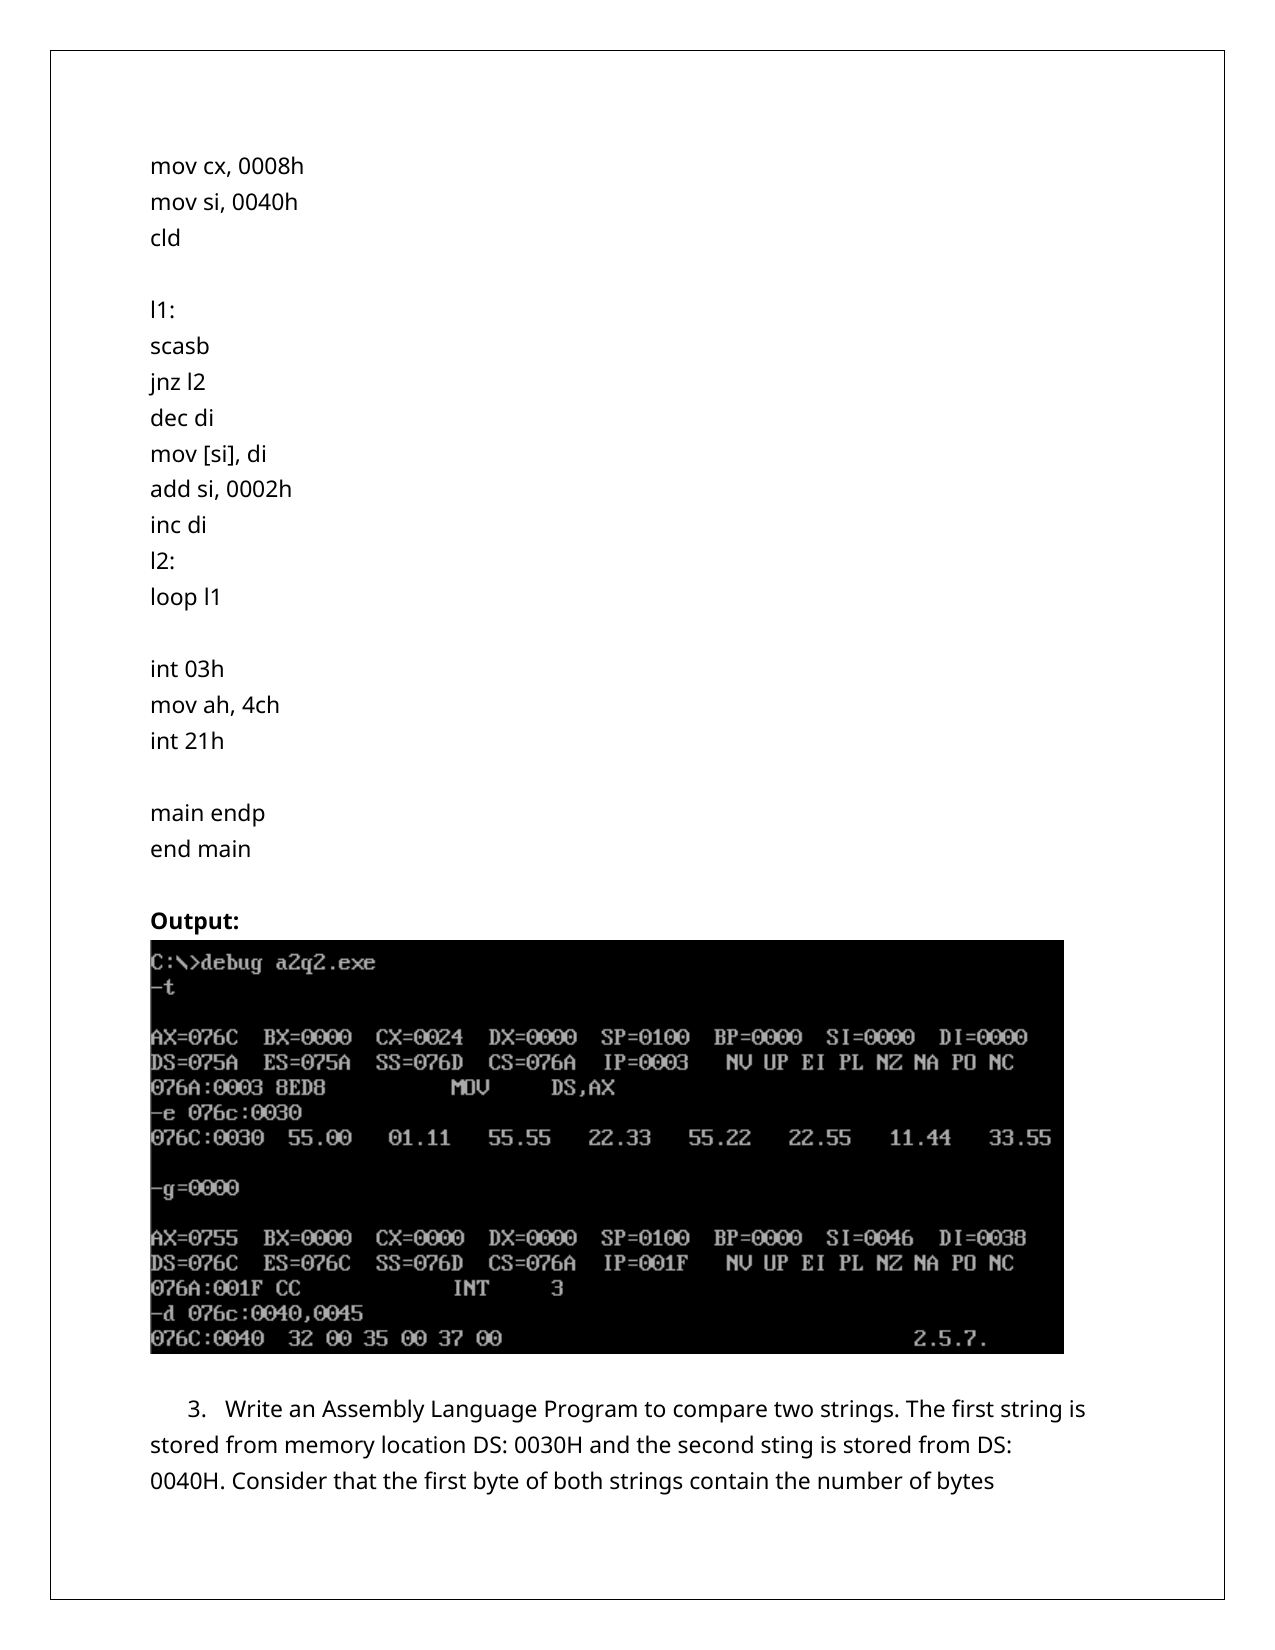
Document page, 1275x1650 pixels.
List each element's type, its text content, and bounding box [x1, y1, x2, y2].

text 0040H. Consider that the first byte of both strings contain the number of bytes [150, 1465, 1125, 1496]
text jnz l2 [150, 366, 1125, 397]
text stored from memory location DS: 0030H and the second sting is stored from DS: [150, 1429, 1125, 1460]
text l1: [150, 294, 1125, 325]
text mov si, 0040h [150, 186, 1125, 217]
text loop l1 [150, 581, 1125, 612]
text mov [si], di [150, 437, 1125, 469]
list Write an Assembly Language Program to compare two strings. The first string is [187, 1393, 1125, 1424]
text main endp [150, 797, 1125, 828]
text add si, 0002h [150, 473, 1125, 505]
text end main [150, 833, 1125, 864]
text scasb [150, 330, 1125, 361]
picture [150, 940, 1064, 1354]
text inc di [150, 509, 1125, 541]
text Output: [150, 905, 1125, 936]
text mov ah, 4ch [150, 689, 1125, 720]
text cld [150, 222, 1125, 253]
text dec di [150, 402, 1125, 433]
text int 21h [150, 725, 1125, 756]
text l2: [150, 545, 1125, 577]
text int 03h [150, 653, 1125, 684]
text mov cx, 0008h [150, 150, 1125, 181]
